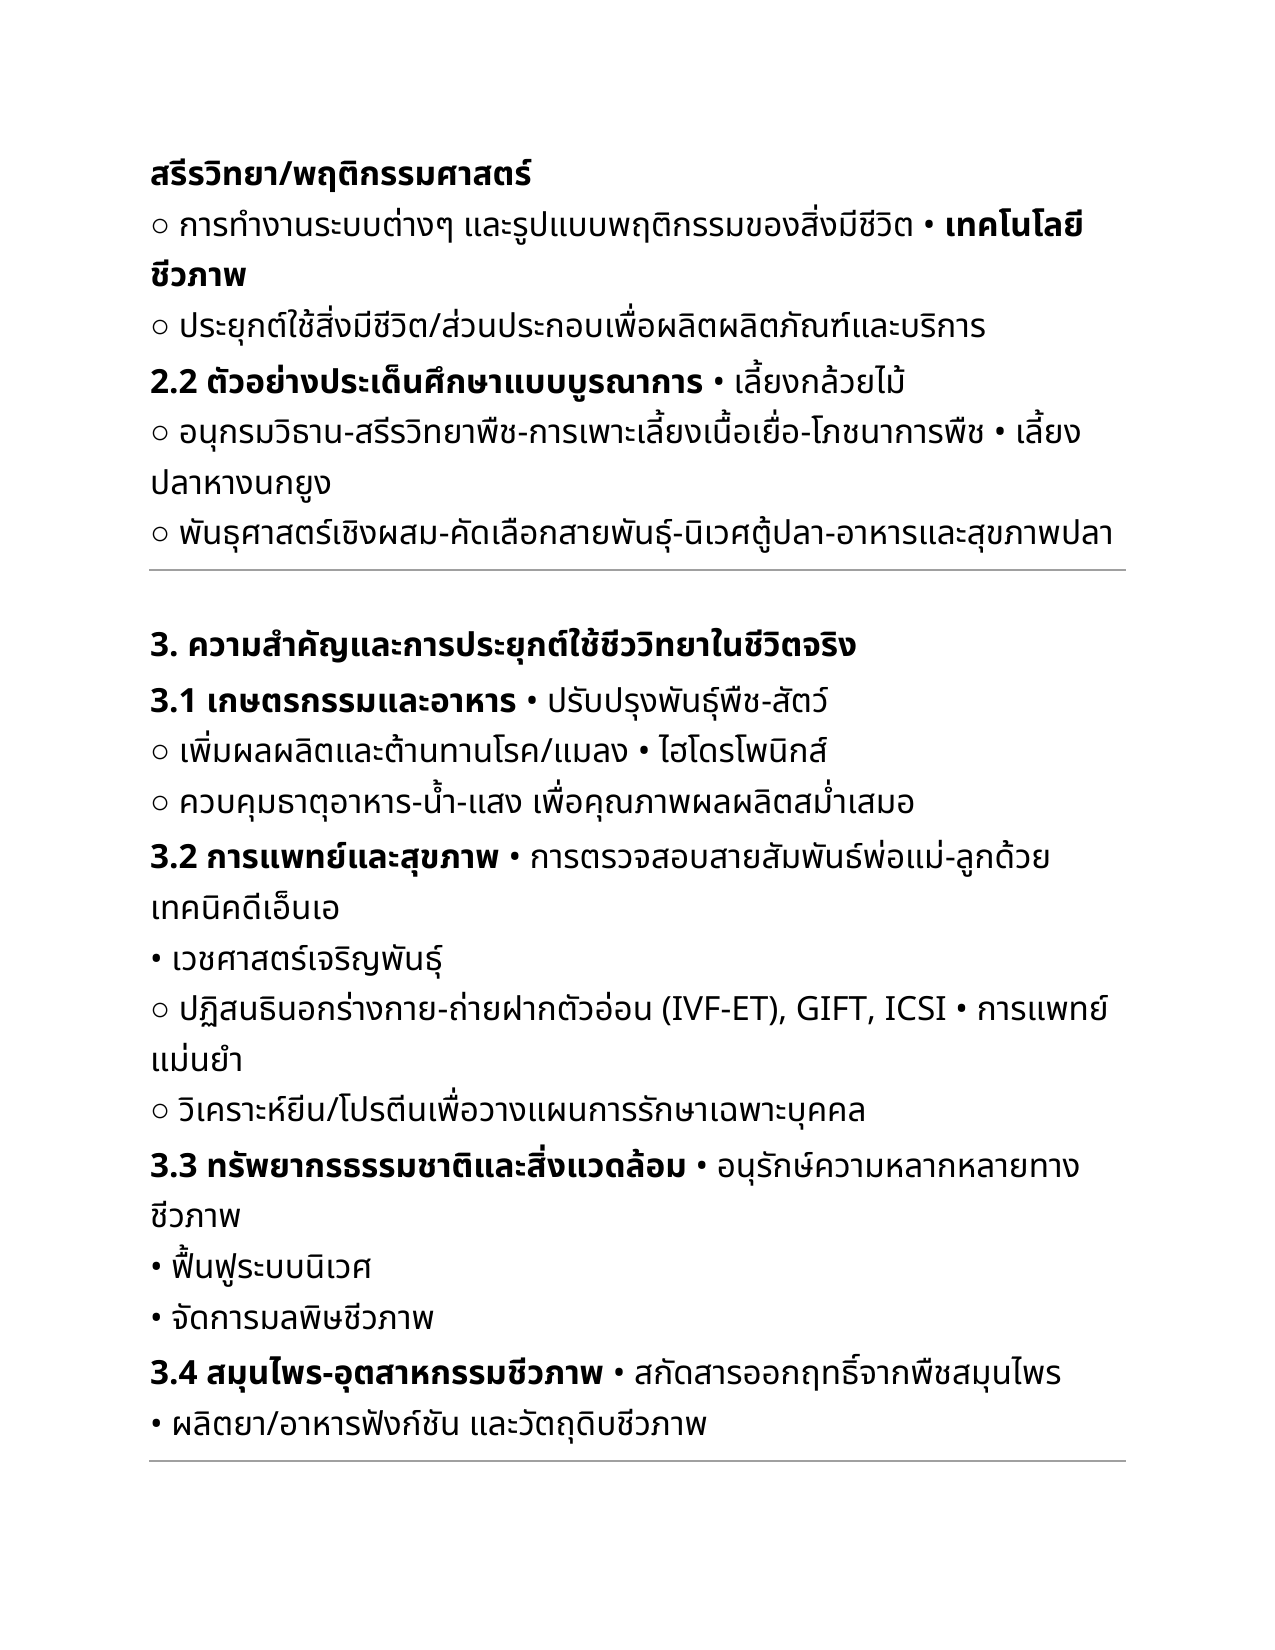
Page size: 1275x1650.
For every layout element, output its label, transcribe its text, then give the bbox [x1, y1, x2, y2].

text 3.4 สมุนไพร-อุตสาหกรรมชีวภาพ • สกัดสารออกฤทธิ์จากพืชสมุนไพร • ผลิตยา/อาหารฟังก์ชัน และวัตถุดิบชีวภาพ [150, 1349, 1125, 1450]
text 3.3 ทรัพยากรธรรมชาติและสิ่งแวดล้อม • อนุรักษ์ความหลากหลายทางชีวภาพ • ฟื้นฟูระบบนิเวศ • จัดการมลพิษชีวภาพ [150, 1142, 1125, 1344]
text 2.2 ตัวอย่างประเด็นศึกษาแบบบูรณาการ • เลี้ยงกล้วยไม้ ○ อนุกรมวิธาน-สรีรวิทยาพืช-การเพาะเลี้ยงเนื้อเยื่อ-โภชนาการพืช • เลี้ยงปลาหางนกยูง ○ พันธุศาสตร์เชิงผสม-คัดเลือกสายพันธุ์-นิเวศตู้ปลา-อาหารและสุขภาพปลา [150, 357, 1125, 560]
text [150, 150, 1125, 352]
text 3.2 การแพทย์และสุขภาพ • การตรวจสอบสายสัมพันธ์พ่อแม่-ลูกด้วยเทคนิคดีเอ็นเอ • เวชศาสตร์เจริญพันธุ์ ○ ปฏิสนธินอกร่างกาย-ถ่ายฝากตัวอ่อน (IVF-ET), GIFT, ICSI • การแพทย์แม่นยำ ○ วิเคราะห์ยีน/โปรตีนเพื่อวางแผนการรักษาเฉพาะบุคคล [150, 833, 1125, 1137]
text 3.1 เกษตรกรรมและอาหาร • ปรับปรุงพันธุ์พืช-สัตว์ ○ เพิ่มผลผลิตและต้านทานโรค/แมลง • ไฮโดรโพนิกส์ ○ ควบคุมธาตุอาหาร-น้ำ-แสง เพื่อคุณภาพผลผลิตสม่ำเสมอ [150, 676, 1125, 828]
text 3. ความสำคัญและการประยุกต์ใช้ชีววิทยาในชีวิตจริง [150, 621, 1125, 671]
